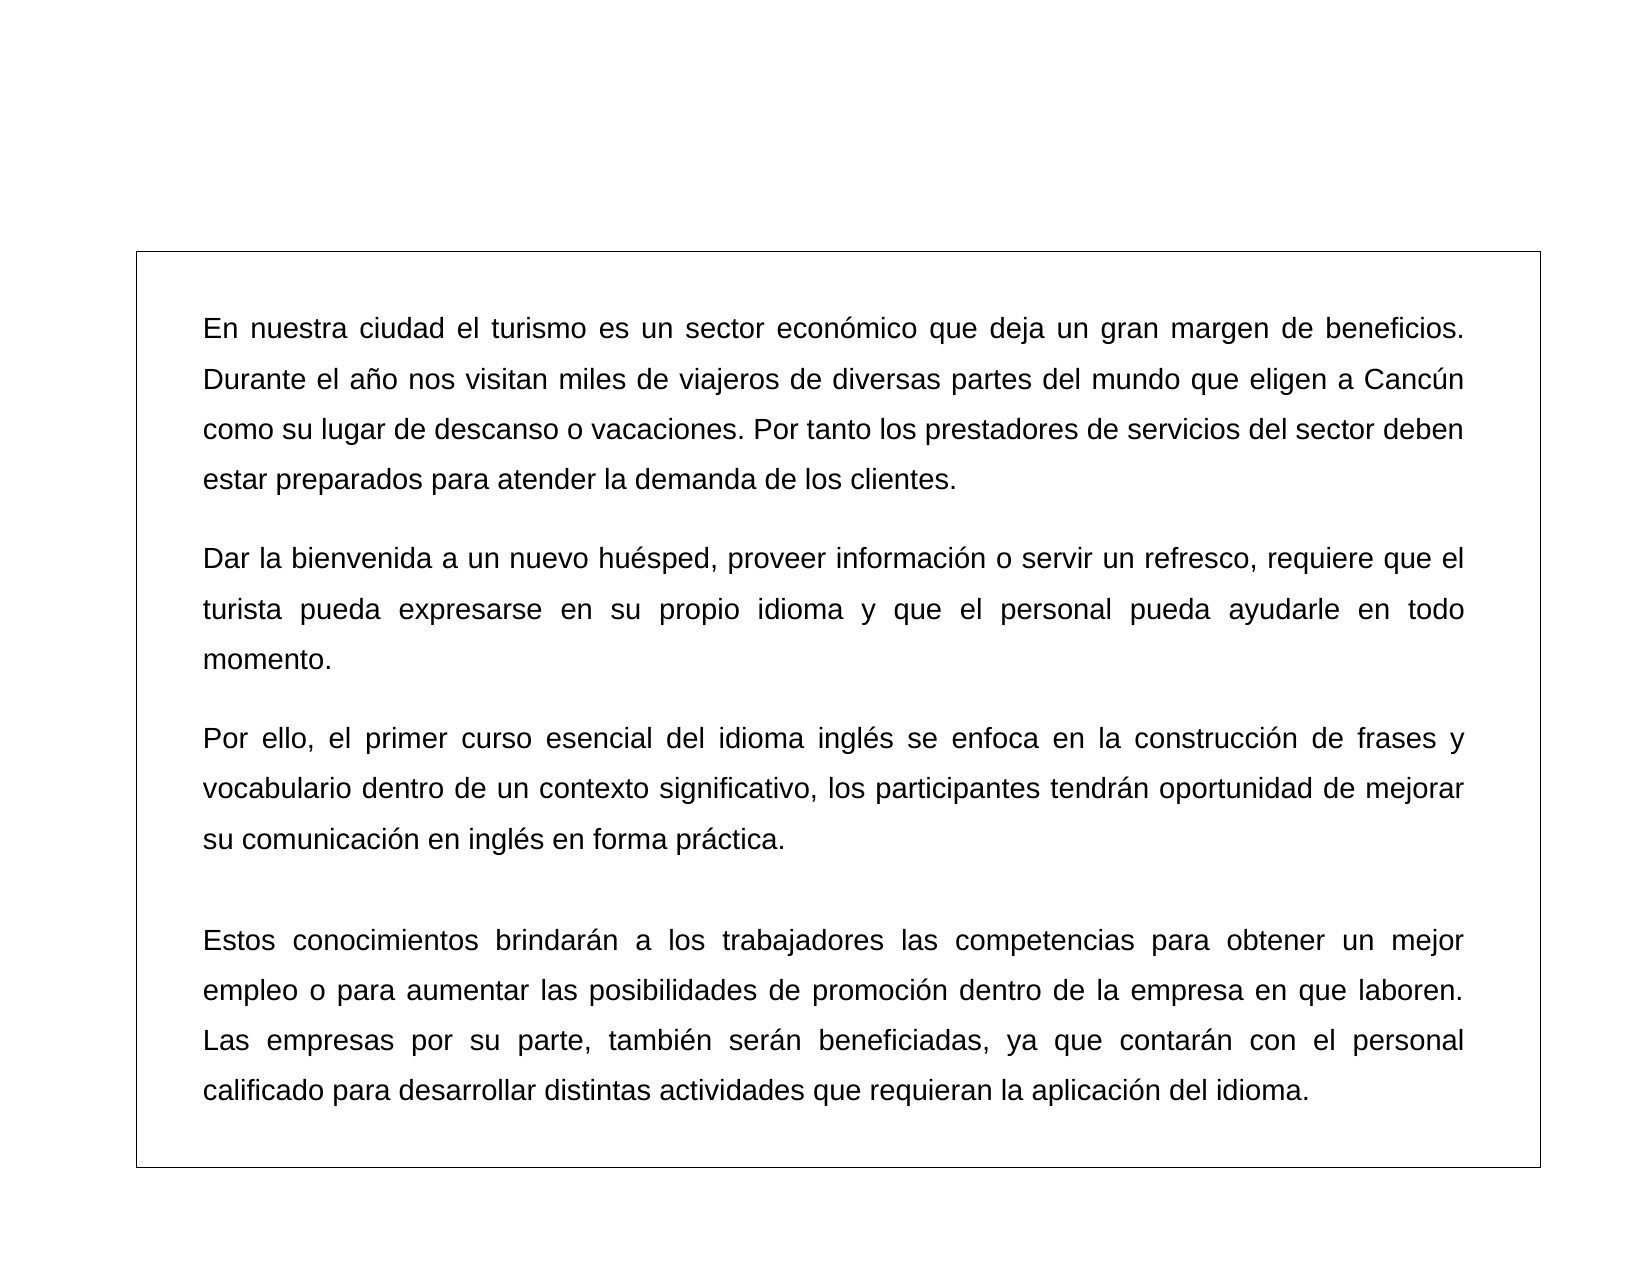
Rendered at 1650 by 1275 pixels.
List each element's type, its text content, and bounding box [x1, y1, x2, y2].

table_cell En nuestra ciudad el turismo es un sector económico que deja un gran margen de beneficios. Durante el año nos visitan miles de viajeros de diversas partes del mundo que eligen a Cancún como su lugar de descanso o vacaciones. Por tanto los prestadores de servicios del sector deben estar preparados para atender la demanda de los clientes. Dar la bienvenida a un nuevo huésped, proveer información o servir un refresco, requiere que el turista pueda expresarse en su propio idioma y que el personal pueda ayudarle en todo momento. Por ello, el primer curso esencial del idioma inglés se enfoca en la construcción de frases y vocabulario dentro de un contexto significativo, los participantes tendrán oportunidad de mejorar su comunicación en inglés en forma práctica. Estos conocimientos brindarán a los trabajadores las competencias para obtener un mejor empleo o para aumentar las posibilidades de promoción dentro de la empresa en que laboren. Las empresas por su parte, también serán beneficiadas, ya que contarán con el personal calificado para desarrollar distintas actividades que requieran la aplicación del idioma. [137, 252, 1540, 1167]
